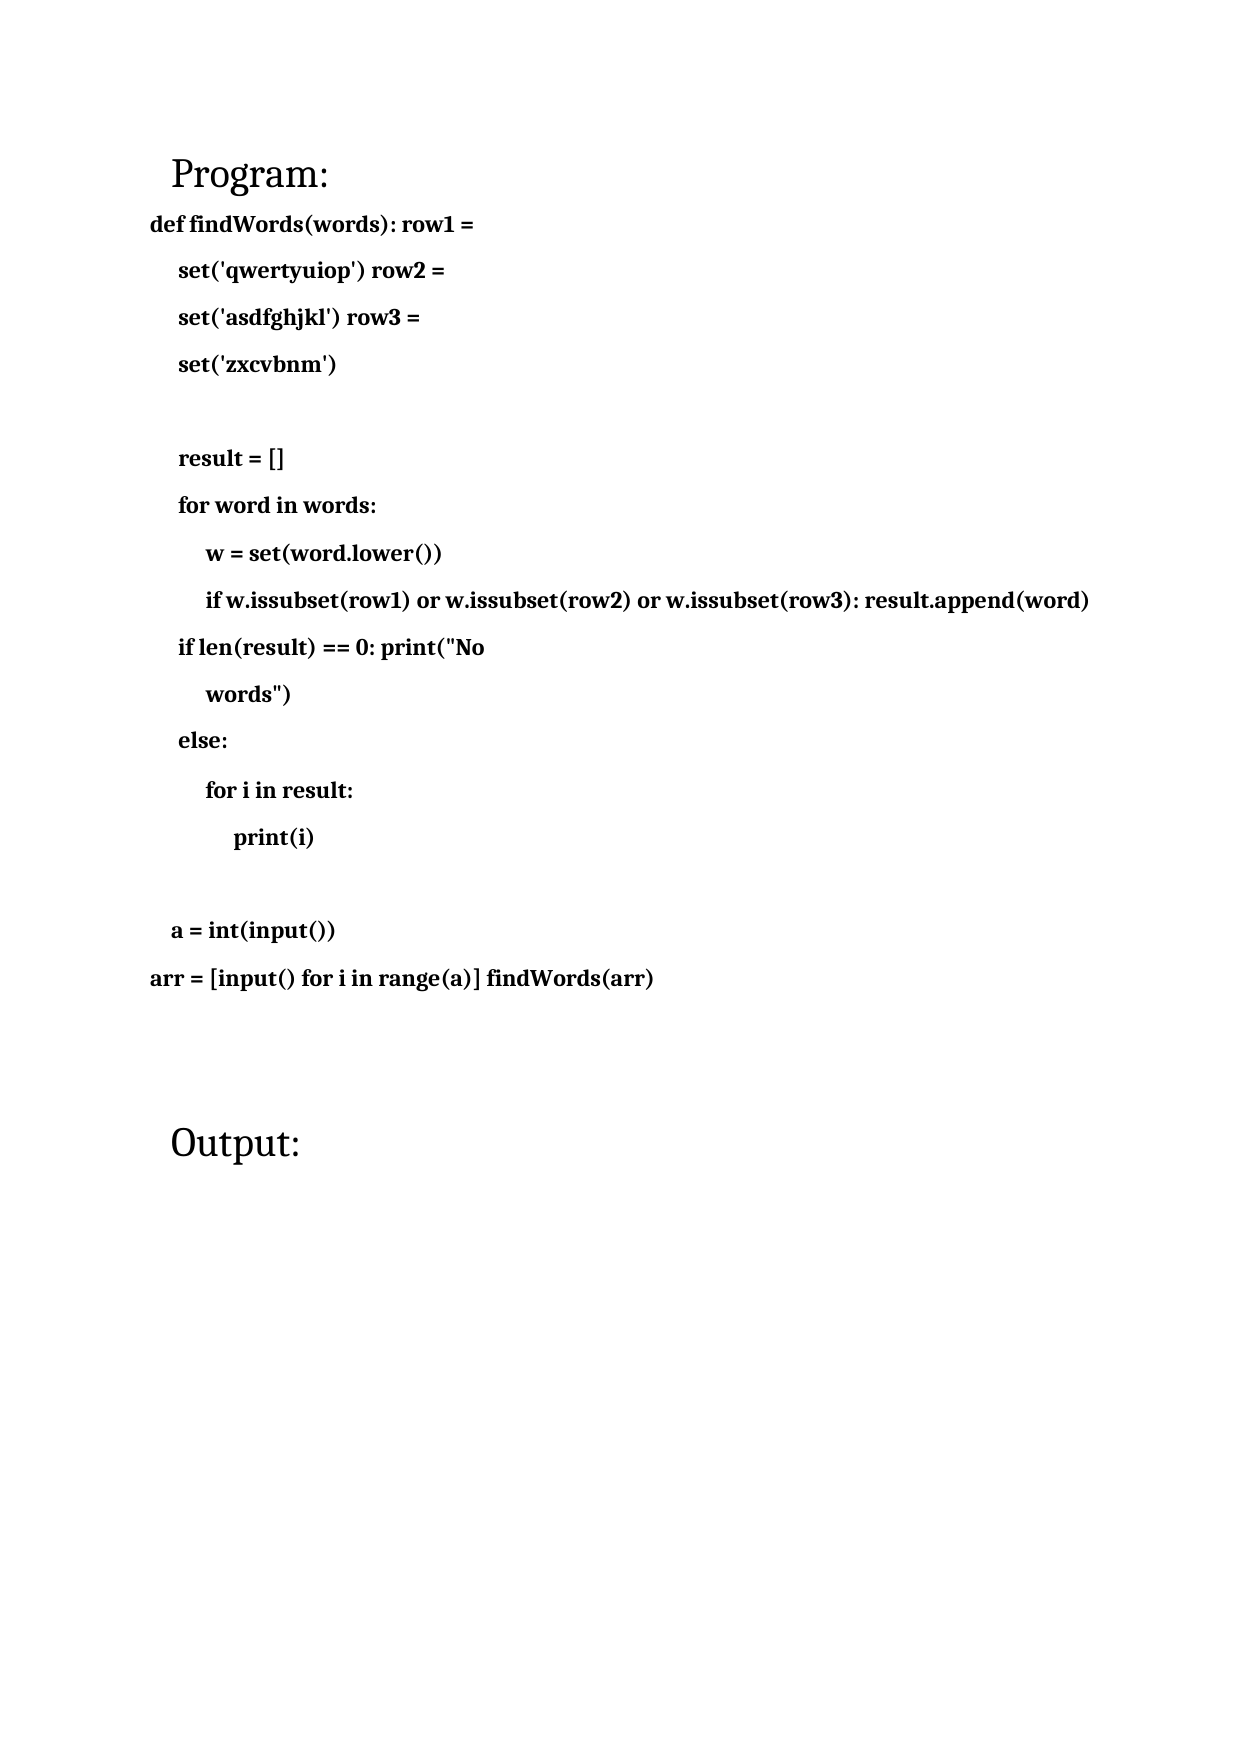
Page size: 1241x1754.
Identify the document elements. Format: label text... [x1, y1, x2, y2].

text result = [] [178, 445, 1173, 473]
text if len(result) == 0: print("No words") [178, 634, 500, 708]
subtitle Program: [150, 149, 1173, 197]
text arr = [input() for i in range(a)] findWords(arr) [150, 964, 683, 992]
subtitle if w.issubset(row1) or w.issubset(row2) or w.issubset(row3): result.append(word) [205, 587, 1173, 614]
subtitle a = int(input()) [150, 917, 1173, 944]
text w = set(word.lower()) [206, 540, 1173, 567]
subtitle Output: [150, 1119, 1173, 1167]
subtitle for word in words: [178, 492, 1173, 520]
subtitle else: [178, 727, 1173, 755]
subtitle def findWords(words): row1 = set('qwertyuiop') row2 = set('asdfghjkl') row3 = set('zxcvbnm') [150, 210, 479, 379]
text for i in result: print(i) [205, 777, 411, 851]
